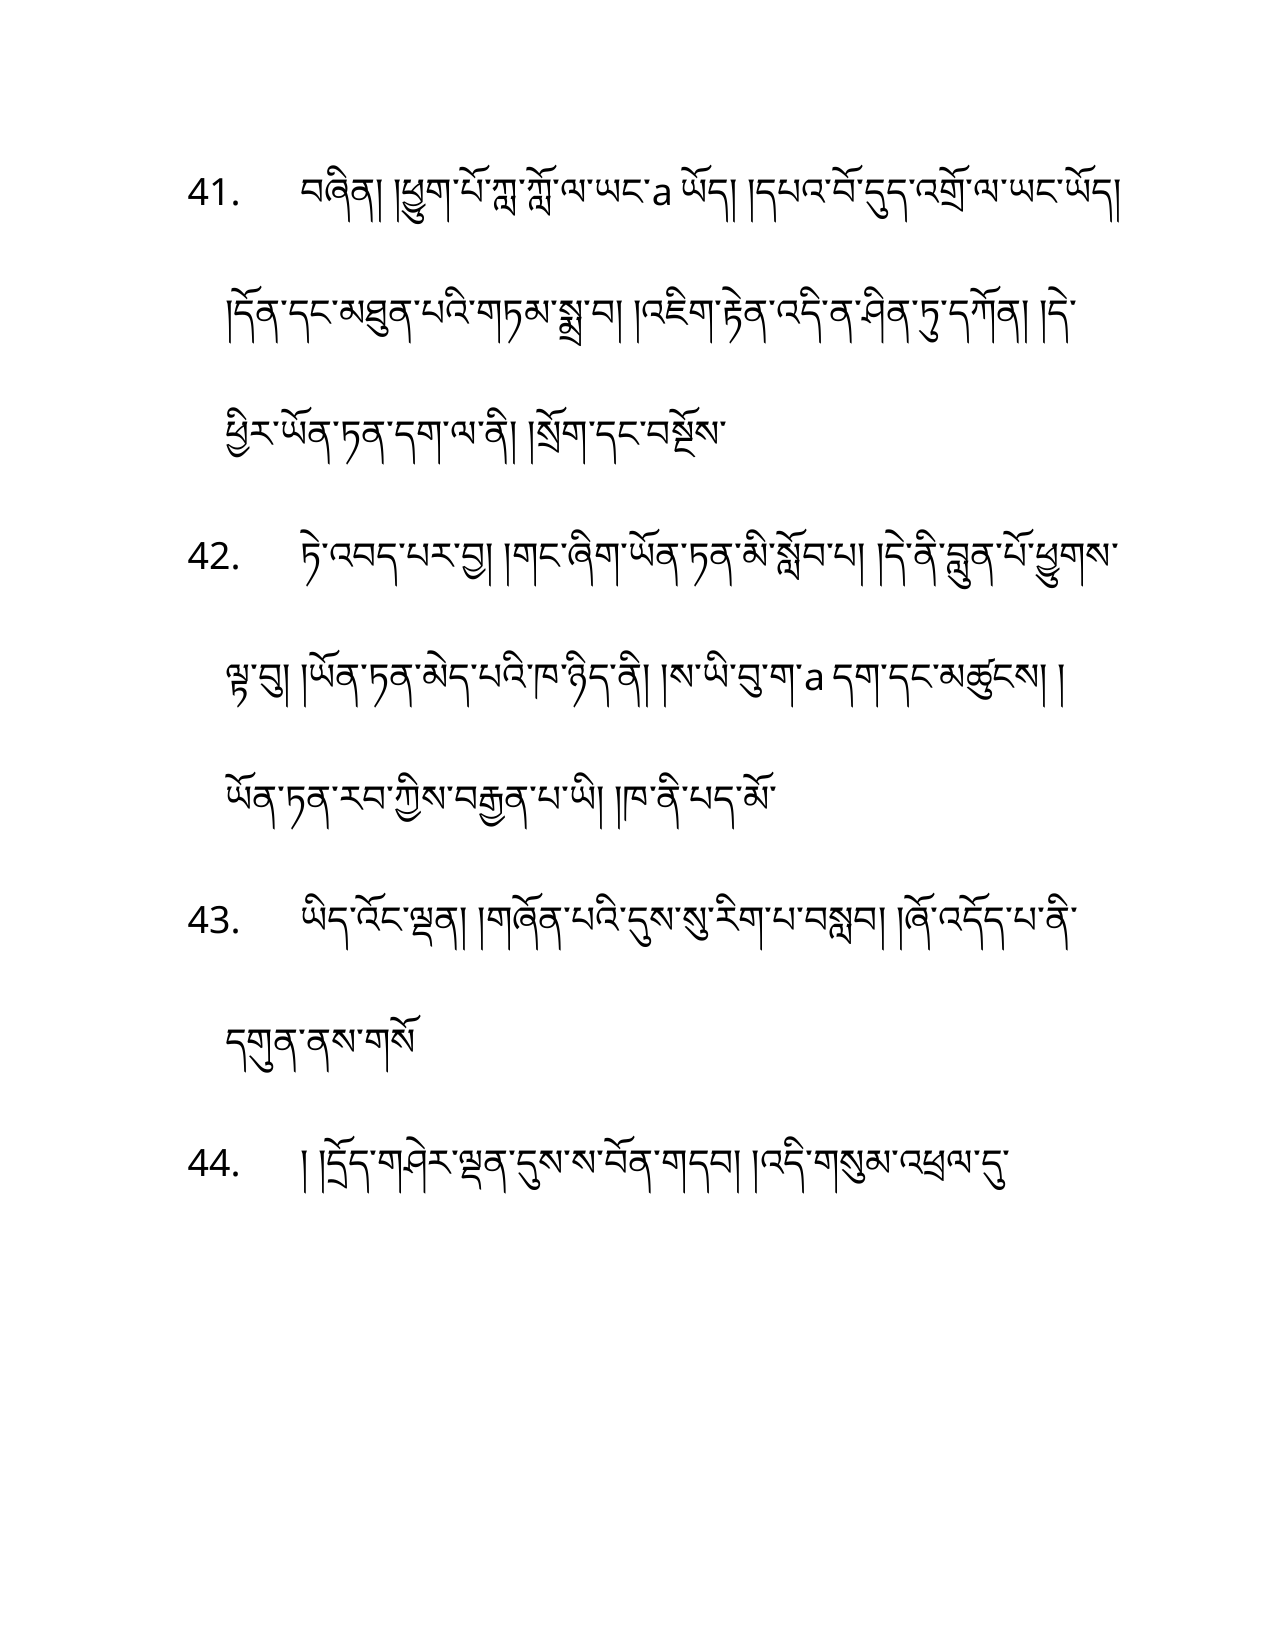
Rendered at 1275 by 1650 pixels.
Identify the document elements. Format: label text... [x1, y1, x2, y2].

list ཏེ་འབད་པར་བྱ། །གང་ཞིག་ཡོན་ཏན་མི་སློབ་པ། །དེ་ནི་བླུན་པོ་ཕྱུགས་ལྟ་བུ། །ཡོན་ཏན་མེད་པའི་ཁ་ཉིད་ནི། །ས་ཡི་བུ་ག་aདག་དང་མཚུངས། །ཡོན་ཏན་རབ་ཀྱིས་བརྒྱན་པ་ཡི། །ཁ་ནི་པད་མོ་ [187, 514, 1125, 863]
list ། །དྲོད་གཤེར་ལྡན་དུས་ས་བོན་གདབ། །འདི་གསུམ་འཕྲལ་དུ་ [187, 1122, 1125, 1227]
list བཞིན། །ཕྱུག་པོ་ཀླ་ཀློ་ལ་ཡང་aཡོད། །དཔའ་བོ་དུད་འགྲོ་ལ་ཡང་ཡོད། །དོན་དང་མཐུན་པའི་གཏམ་སྨྲ་བ། །འཇིག་རྟེན་འདི་ན་ཤིན་ཏུ་དཀོན། །དེ་ཕྱིར་ཡོན་ཏན་དག་ལ་ནི། །སྲོག་དང་བསྔོས་ [187, 150, 1125, 498]
list ཡིད་འོང་ལྡན། །གཞོན་པའི་དུས་སུ་རིག་པ་བསླབ། །ཞོ་འདོད་པ་ནི་དགུན་ནས་གསོ [187, 879, 1125, 1106]
